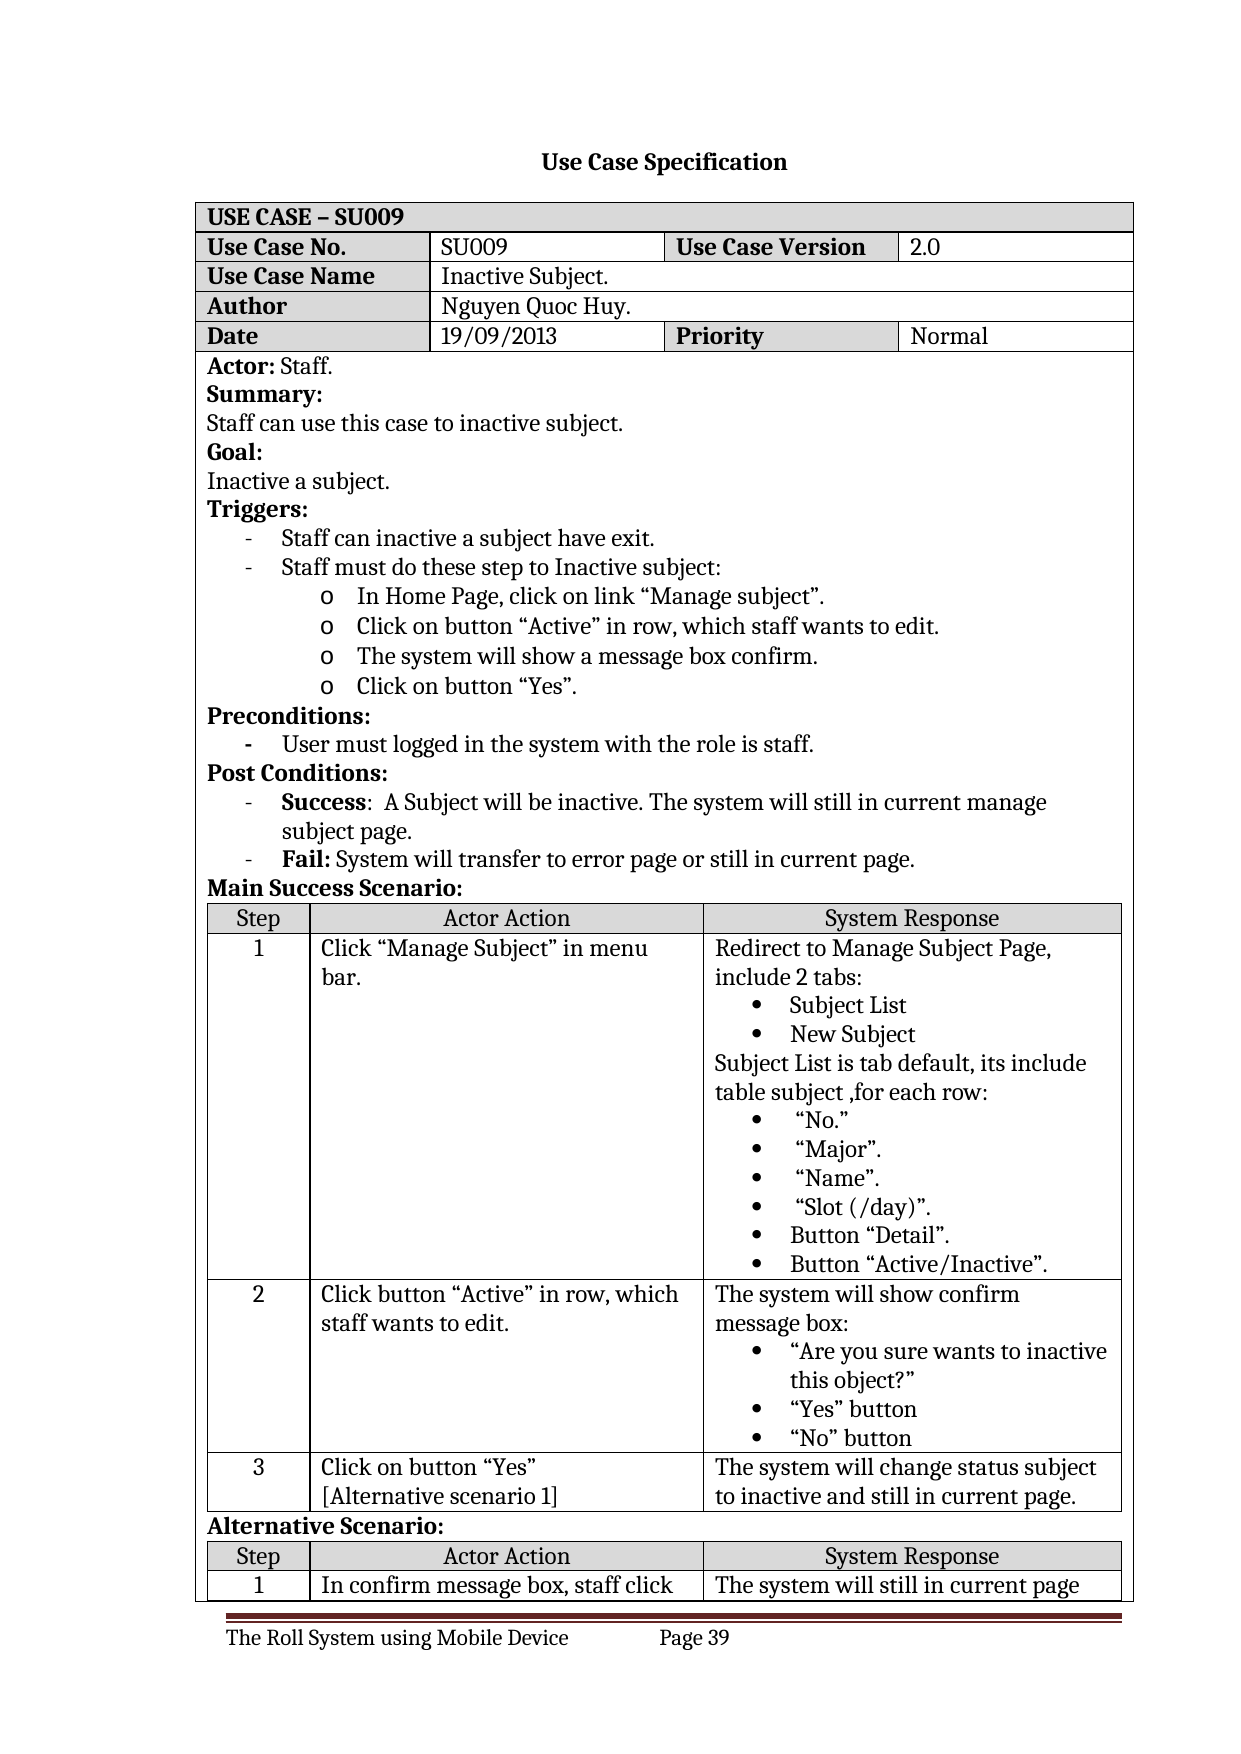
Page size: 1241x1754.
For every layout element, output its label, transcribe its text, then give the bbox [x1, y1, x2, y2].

table_cell Author [196, 292, 429, 321]
table_header USE CASE – SU009 [196, 203, 1133, 231]
table_cell Use Case Version [665, 233, 898, 261]
table_cell 2.0 [899, 233, 1133, 261]
table_cell Inactive Subject. [431, 262, 1133, 291]
subtitle Use Case Specification [207, 148, 1122, 176]
table_cell SU009 [431, 233, 664, 261]
table_cell Date [196, 322, 429, 351]
table_cell 19/09/2013 [431, 322, 664, 351]
table_cell Priority [665, 322, 898, 351]
table_cell Use Case No. [196, 233, 429, 261]
table_cell Use Case Name [196, 262, 429, 291]
table_cell Nguyen Quoc Huy. [431, 292, 1133, 321]
table_cell Normal [899, 322, 1133, 351]
